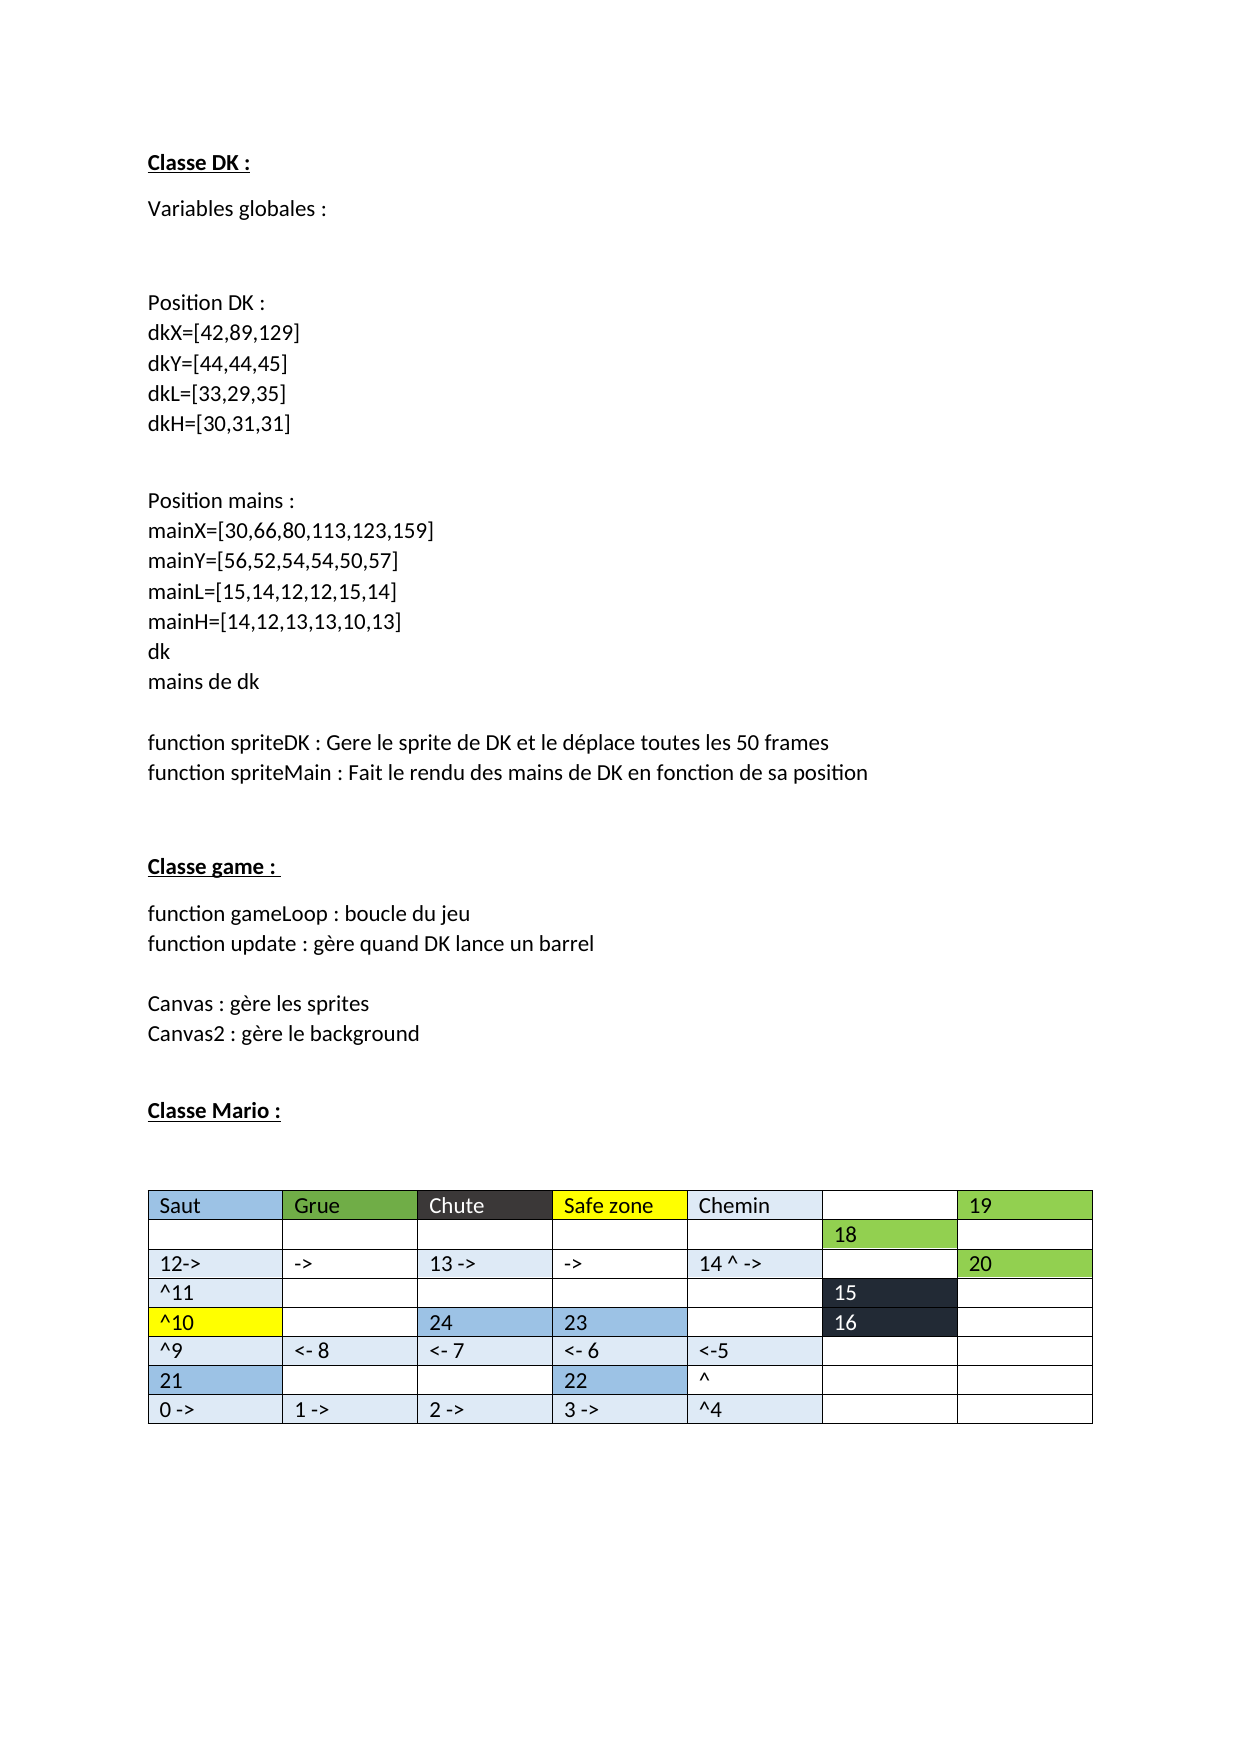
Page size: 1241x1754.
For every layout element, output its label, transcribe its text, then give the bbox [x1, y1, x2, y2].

table_header Chute [418, 1191, 552, 1219]
table_cell [418, 1220, 552, 1248]
table_cell [958, 1308, 1092, 1336]
table_cell 12-> [149, 1250, 282, 1277]
table_cell <- 8 [283, 1337, 417, 1365]
text Classe game : [148, 852, 1093, 880]
table_cell [418, 1366, 552, 1394]
text Classe Mario : [148, 1066, 1093, 1124]
table_cell [823, 1250, 957, 1277]
table_header 19 [958, 1191, 1092, 1219]
table_cell <-5 [688, 1337, 822, 1365]
table_cell 3 -> [553, 1395, 687, 1423]
table_cell [553, 1279, 687, 1307]
table_cell 22 [553, 1366, 687, 1394]
table_header Safe zone [553, 1191, 687, 1219]
table_cell [958, 1337, 1092, 1365]
table_cell -> [553, 1250, 687, 1277]
text Position mains : mainX=[30,66,80,113,123,159] mainY=[56,52,54,54,50,57] mainL=[15,14,12,12,15,14] mainH=[14,12,13,13,10,13] dk mains de dk function spriteDK : Gere le sprite de DK et le déplace toutes les 50 frames function spriteMain : Fait le rendu des mains de DK en fonction de sa position [148, 486, 1093, 786]
table_cell ^10 [149, 1308, 282, 1336]
table_cell [553, 1220, 687, 1248]
table_cell ^11 [149, 1279, 282, 1307]
table_cell [149, 1220, 282, 1248]
table_cell ^4 [688, 1395, 822, 1423]
table_header Chemin [688, 1191, 822, 1219]
table_header Saut [149, 1191, 282, 1219]
table_cell [823, 1395, 957, 1423]
table_cell [688, 1308, 822, 1336]
table_cell 1 -> [283, 1395, 417, 1423]
table_cell 0 -> [149, 1395, 282, 1423]
table_cell [688, 1220, 822, 1248]
table_header [823, 1191, 957, 1219]
text Variables globales : [148, 194, 1093, 222]
table_cell ^9 [149, 1337, 282, 1365]
table_cell 24 [418, 1308, 552, 1336]
table_cell [823, 1337, 957, 1365]
table_cell 14 ^ -> [688, 1250, 822, 1277]
table_cell [688, 1279, 822, 1307]
table_cell 18 [823, 1220, 957, 1248]
table_cell [823, 1366, 957, 1394]
table_cell [958, 1279, 1092, 1307]
table_cell [283, 1308, 417, 1336]
table_cell -> [283, 1250, 417, 1277]
table_cell 21 [149, 1366, 282, 1394]
table_cell 16 [823, 1308, 957, 1336]
table_header Grue [283, 1191, 417, 1219]
table_cell ^ [688, 1366, 822, 1394]
table_cell [283, 1220, 417, 1248]
text Classe DK : [148, 148, 1093, 176]
table_cell [958, 1366, 1092, 1394]
text function gameLoop : boucle du jeu function update : gère quand DK lance un barrel Canvas : gère les sprites Canvas2 : gère le background [148, 899, 1093, 1047]
table_cell [283, 1279, 417, 1307]
table_cell 13 -> [418, 1250, 552, 1277]
table_cell 15 [823, 1279, 957, 1307]
table_cell <- 6 [553, 1337, 687, 1365]
table_cell 23 [553, 1308, 687, 1336]
table_cell 2 -> [418, 1395, 552, 1423]
table_cell <- 7 [418, 1337, 552, 1365]
table_cell [958, 1220, 1092, 1248]
table_cell [418, 1279, 552, 1307]
table_cell [958, 1395, 1092, 1423]
table_cell 20 [958, 1250, 1092, 1277]
table_cell [283, 1366, 417, 1394]
text Position DK : dkX=[42,89,129] dkY=[44,44,45] dkL=[33,29,35] dkH=[30,31,31] [148, 288, 1093, 467]
